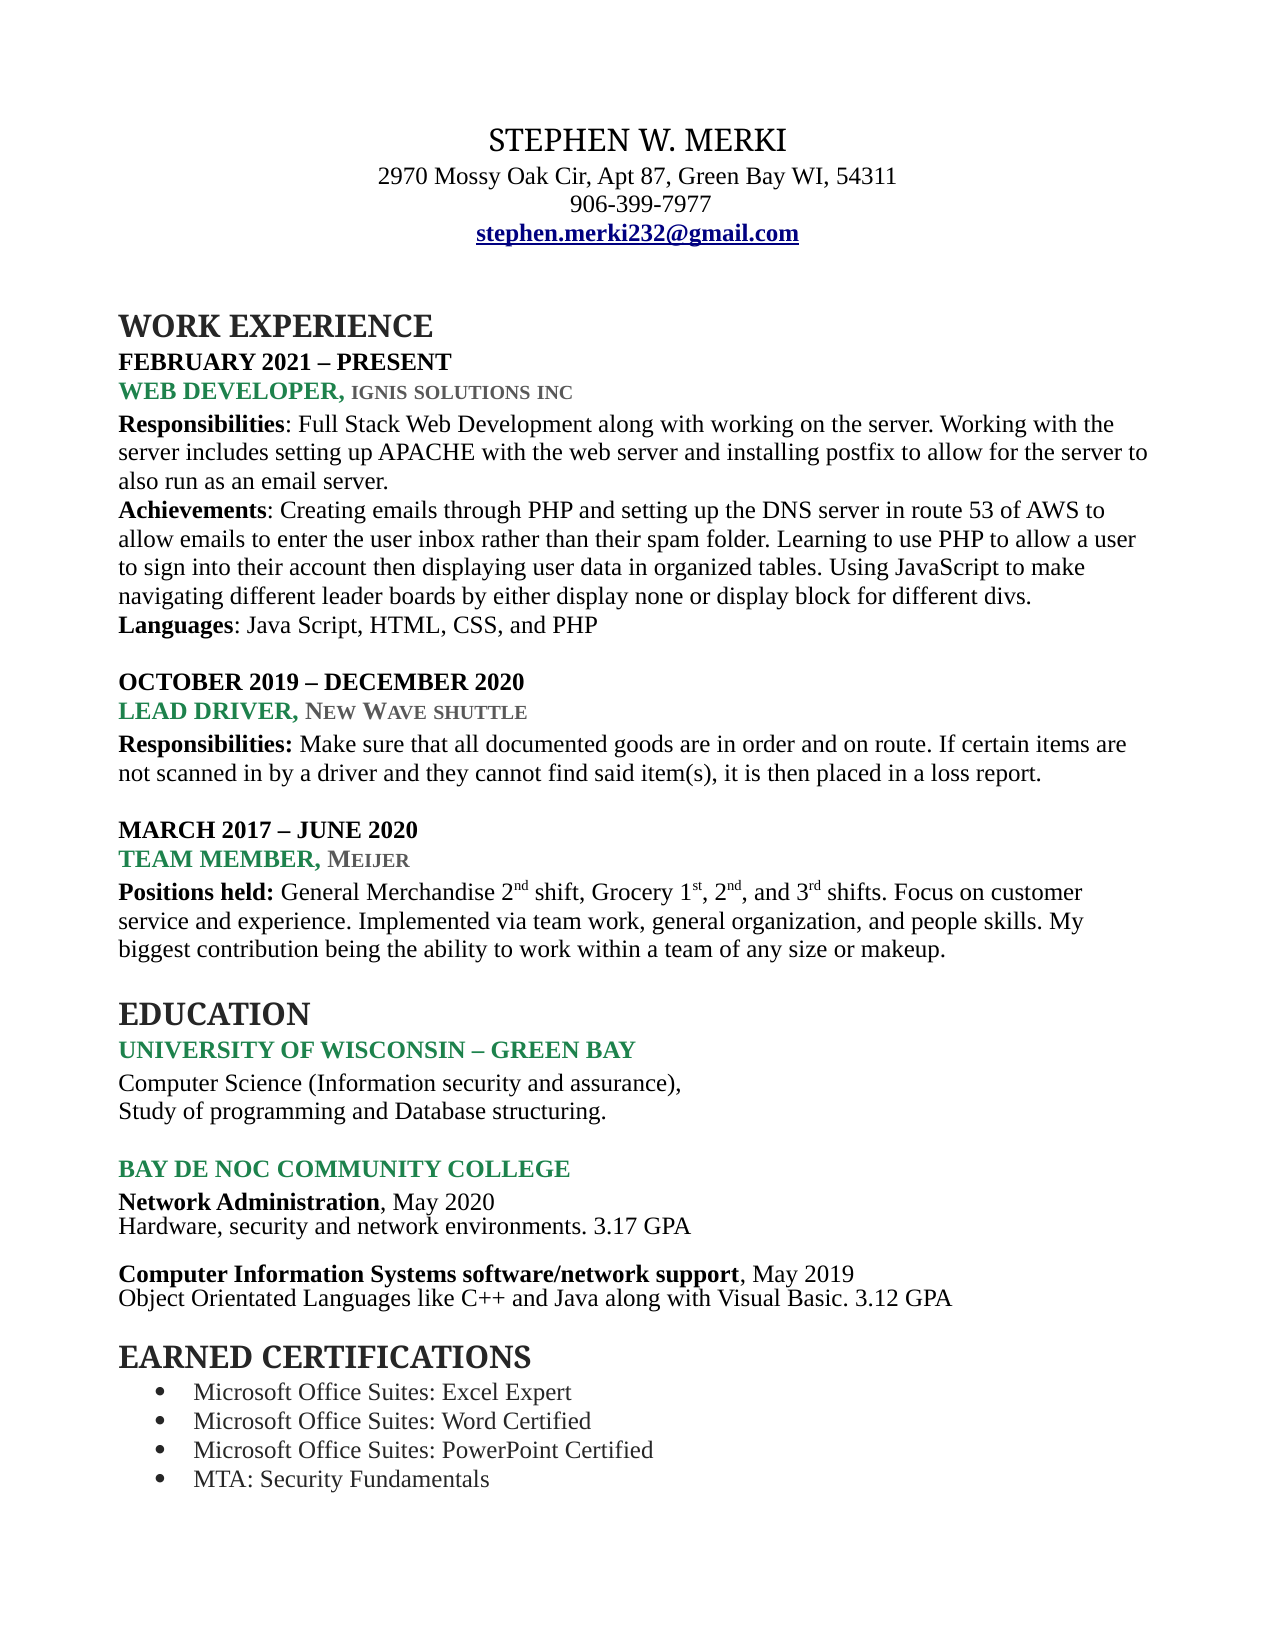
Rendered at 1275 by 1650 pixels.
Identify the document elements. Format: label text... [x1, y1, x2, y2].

text 2970 Mossy Oak Cir, Apt 87, Green Bay WI, 54311 [118, 161, 1157, 189]
subtitle Team Member, Meijer [118, 844, 1157, 873]
text earned certifications [118, 1335, 1157, 1377]
subtitle Responsibilities: Full Stack Web Development along with working on the server. Working with the server includes setting up APACHE with the web server and installing postfix to allow for the server to also run as an email server. [118, 409, 1157, 495]
list MTA: Security Fundamentals [156, 1464, 1157, 1492]
list Microsoft Office Suites: Word Certified [156, 1406, 1157, 1435]
text Computer Science (Information security and assurance), [118, 1068, 1157, 1096]
subtitle Bay de noc community college [118, 1154, 1157, 1183]
text stephen.merki232@gmail.com [118, 218, 1157, 247]
subtitle Lead Driver, New Wave shuttle [118, 696, 1157, 725]
text Positions held: General Merchandise 2nd shift, Grocery 1st, 2nd, and 3rd shifts. Focus on customer service and experience. Implemented via team work, general organization, and people skills. My biggest contribution being the ability to work within a team of any size or makeup. [118, 877, 1157, 963]
subtitle Web developer, ignis solutions inc [118, 376, 1157, 404]
text Study of programming and Database structuring. [118, 1096, 1157, 1125]
subtitle Achievements: Creating emails through PHP and setting up the DNS server in route 53 of AWS to allow emails to enter the user inbox rather than their spam folder. Learning to use PHP to allow a user to sign into their account then displaying user data in organized tables. Using JavaScript to make navigating different leader boards by either display none or display block for different divs. [118, 495, 1157, 610]
subtitle Languages: Java Script, HTML, CSS, and PHP [118, 610, 1157, 639]
list Microsoft Office Suites: Excel Expert [156, 1377, 1157, 1406]
text Network Administration, May 2020 [118, 1191, 1157, 1215]
subtitle March 2017 – June 2020 [118, 815, 1157, 844]
subtitle Work Experience [118, 304, 1157, 347]
text Computer Information Systems software/network support, May 2019 [118, 1263, 1157, 1287]
subtitle University of Wisconsin – Green Bay [118, 1035, 1157, 1063]
text Hardware, security and network environments. 3.17 GPA [118, 1215, 1157, 1239]
subtitle October 2019 – DECEMBER 2020 [118, 667, 1157, 696]
text 906-399-7977 [118, 189, 1157, 218]
text Object Orientated Languages like C++ and Java along with Visual Basic. 3.12 GPA [118, 1287, 1157, 1311]
text Responsibilities: Make sure that all documented goods are in order and on route. If certain items are not scanned in by a driver and they cannot find said item(s), it is then placed in a loss report. [118, 729, 1157, 787]
subtitle Education [118, 992, 1157, 1035]
subtitle February 2021 – PRESENT [118, 347, 1157, 376]
title Stephen w. Merki [118, 118, 1157, 161]
list Microsoft Office Suites: PowerPoint Certified [156, 1435, 1157, 1464]
